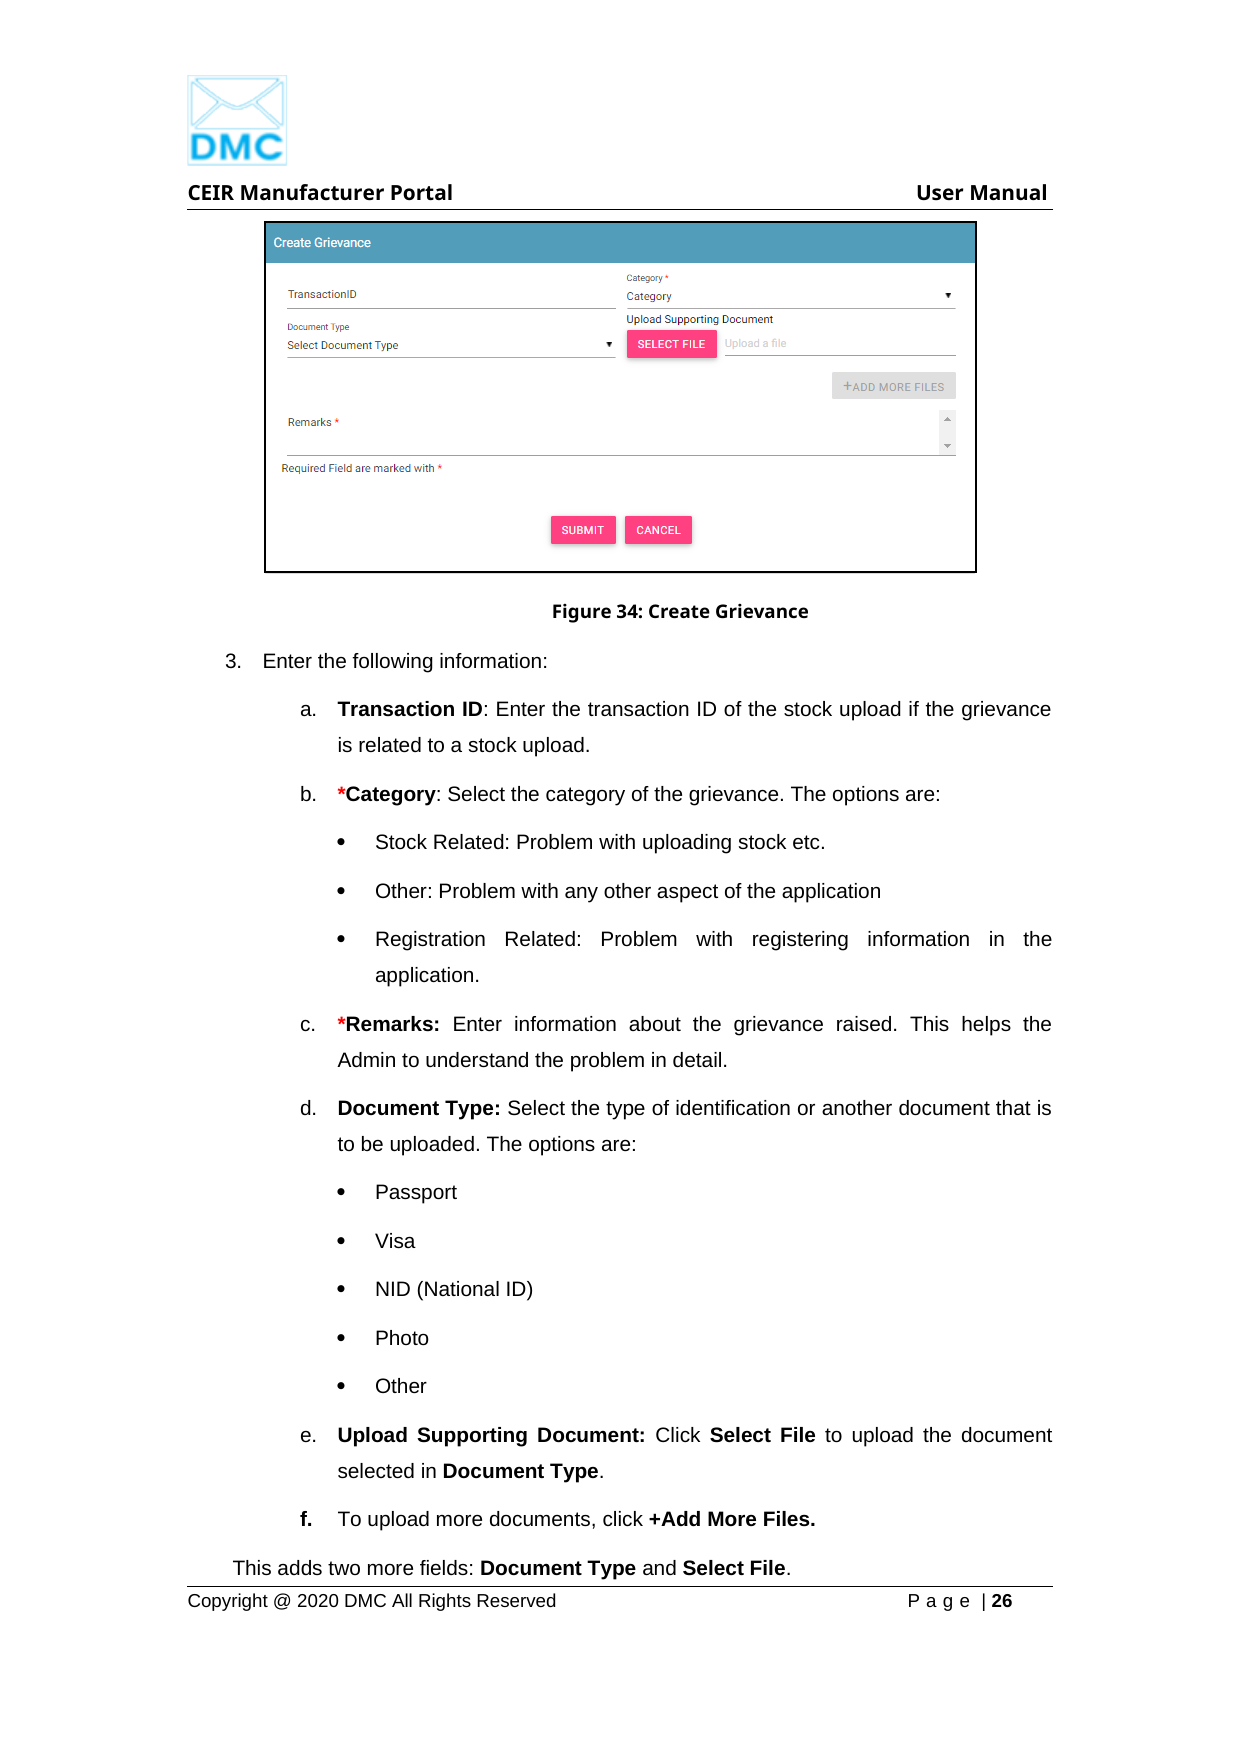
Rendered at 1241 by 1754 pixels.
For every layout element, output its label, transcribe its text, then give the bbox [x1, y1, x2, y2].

list *Category: Select the category of the grievance. The options are: [300, 781, 1053, 805]
list Registration Related: Problem with registering information in the application. [337, 927, 1053, 987]
picture [266, 223, 975, 571]
list Visa [337, 1229, 1053, 1253]
list Enter the following information: [225, 649, 1053, 673]
list *Remarks: Enter information about the grievance raised. This helps the Admin to understand the problem in detail. [300, 1011, 1053, 1071]
list Stock Related: Problem with uploading stock etc. [337, 830, 1053, 854]
text Figure 34: Create Grievance [307, 598, 1053, 624]
list To upload more documents, click +Add More Files. [300, 1507, 1053, 1531]
list Photo [337, 1326, 1053, 1350]
text This adds two more fields: Document Type and Select File. [232, 1556, 1053, 1580]
list Other: Problem with any other aspect of the application [337, 878, 1053, 902]
list Upload Supporting Document: Click Select File to upload the document selected in Document Type. [300, 1423, 1053, 1483]
list Passport [337, 1180, 1053, 1204]
list Other [337, 1374, 1053, 1398]
picture [187, 75, 288, 166]
list NID (National ID) [337, 1277, 1053, 1301]
list Transaction ID: Enter the transaction ID of the stock upload if the grievance is related to a stock upload. [300, 697, 1053, 757]
list Document Type: Select the type of identification or another document that is to be uploaded. The options are: [300, 1096, 1053, 1156]
